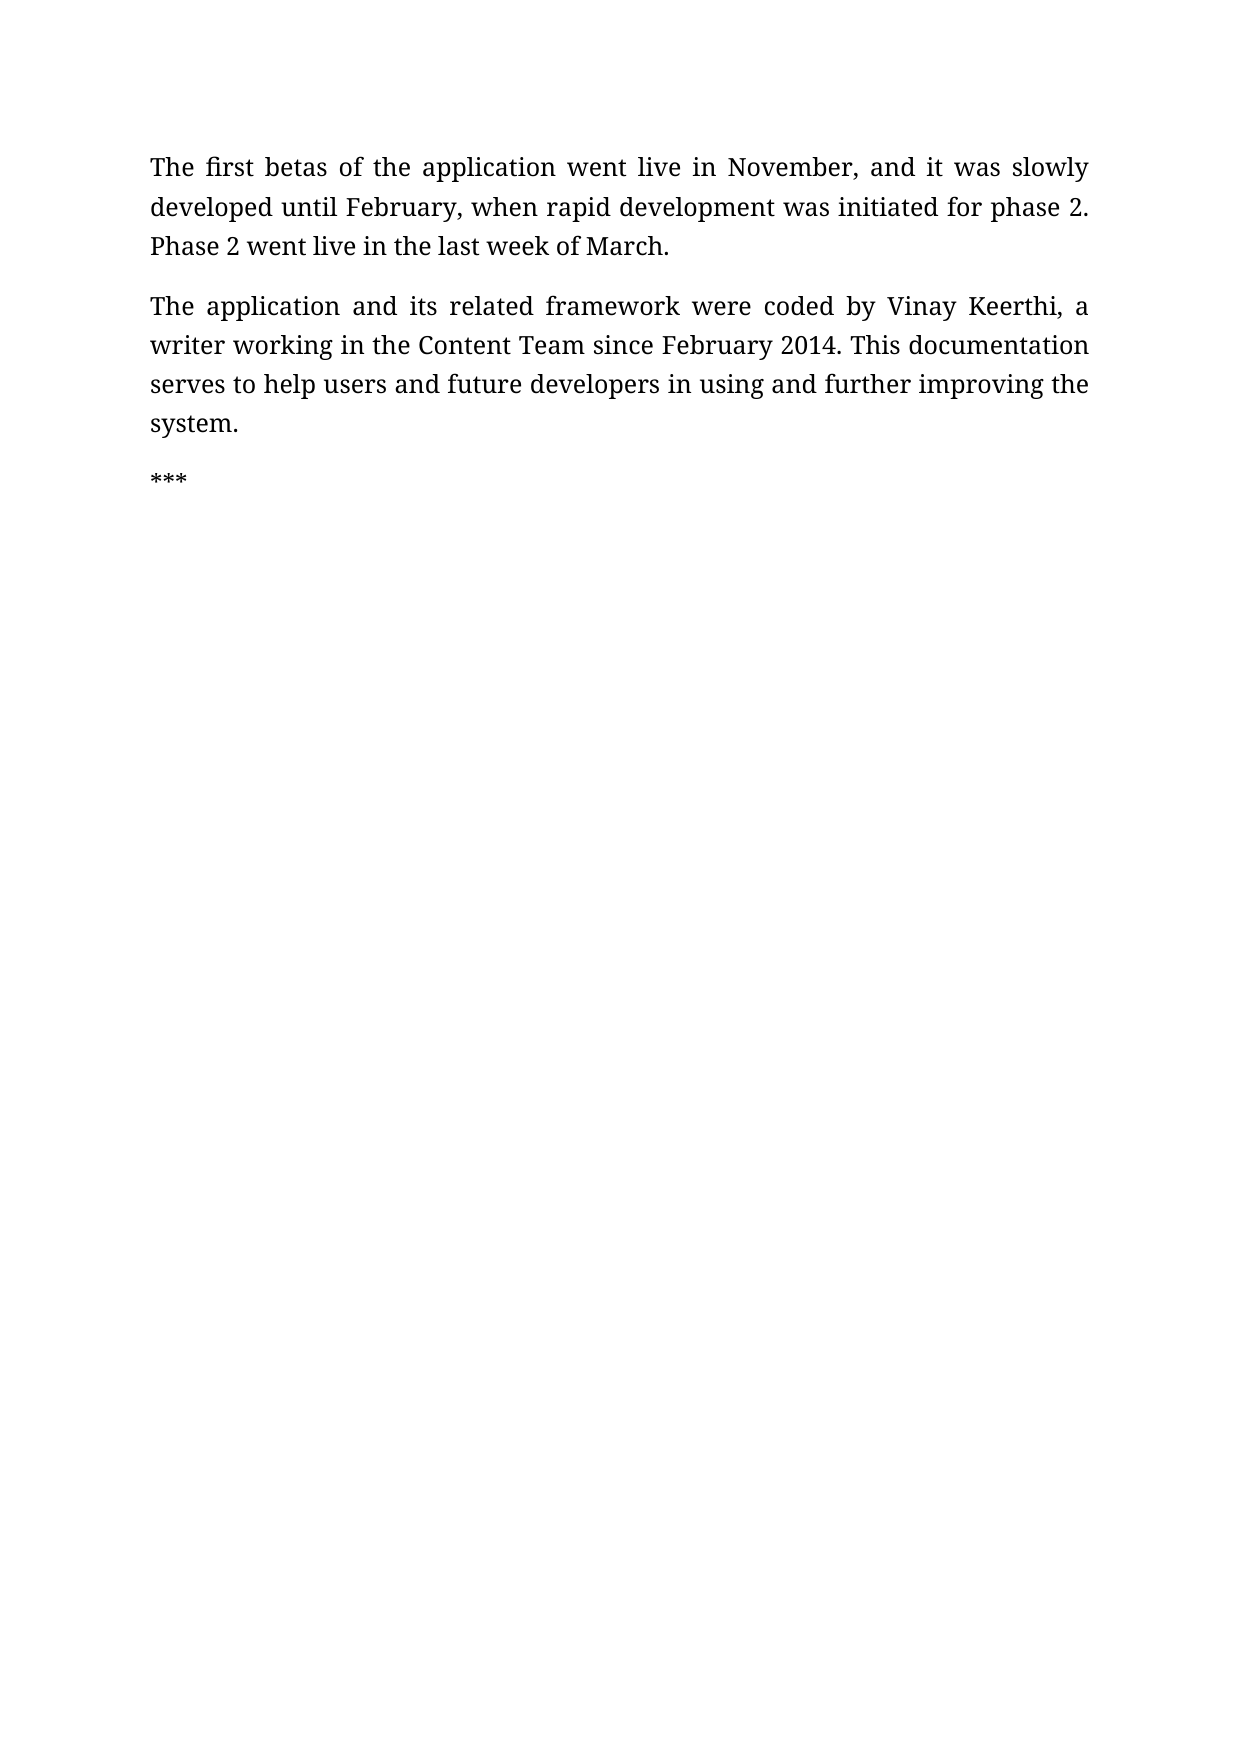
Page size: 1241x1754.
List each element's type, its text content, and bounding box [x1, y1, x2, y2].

text The first betas of the application went live in November, and it was slowly developed until February, when rapid development was initiated for phase 2. Phase 2 went live in the last week of March. [150, 150, 1090, 262]
text The application and its related framework were coded by Vinay Keerthi, a writer working in the Content Team since February 2014. This documentation serves to help users and future developers in using and further improving the system. [150, 288, 1090, 440]
text *** [150, 466, 1090, 500]
